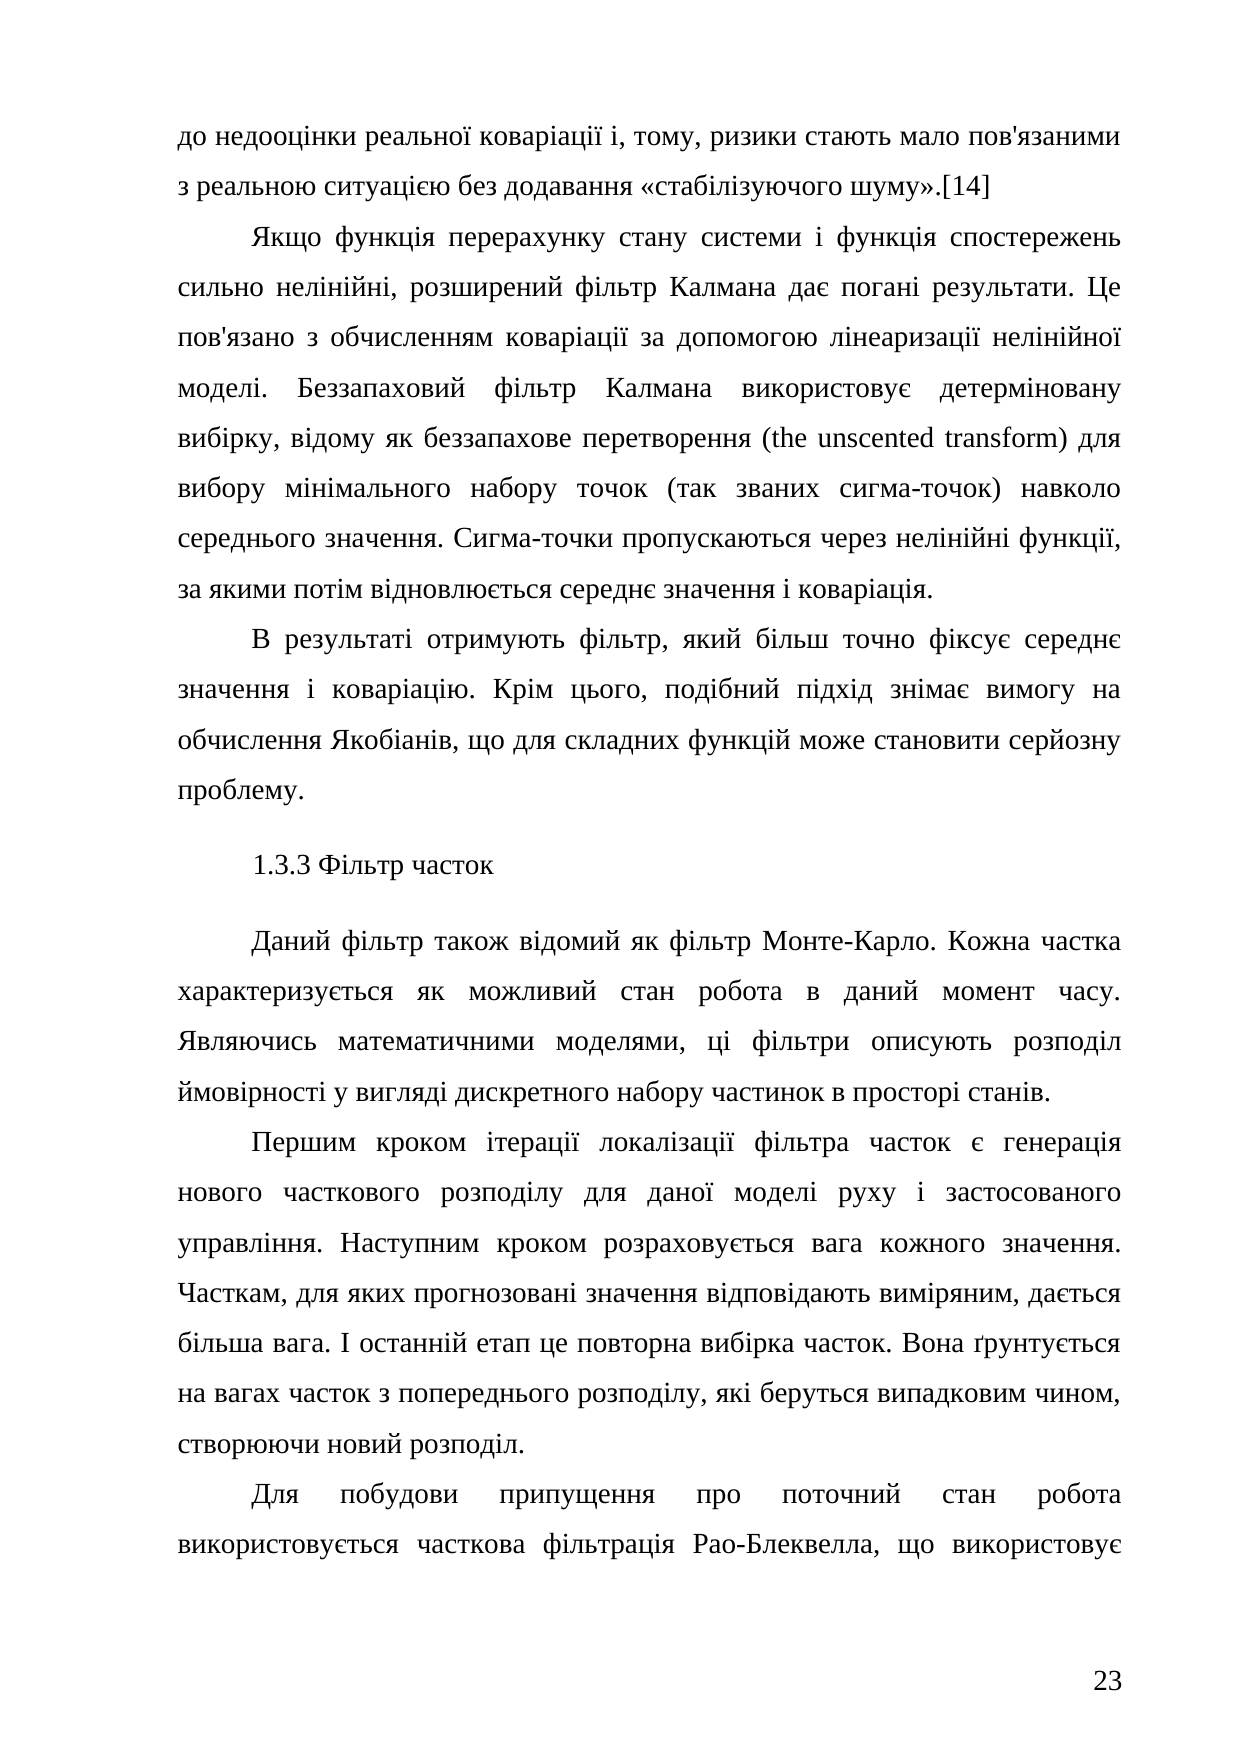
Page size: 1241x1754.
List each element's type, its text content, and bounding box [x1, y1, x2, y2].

subtitle 1.3.3 Фільтр часток [177, 847, 1122, 881]
text Якщо функція перерахунку стану системи і функція спостережень сильно нелінійні, розширений фільтр Калмана дає погані результати. Це пов'язано з обчисленням коваріації за допомогою лінеаризації нелінійної моделі. Беззапаховий фільтр Калмана використовує детерміновану вибірку, відому як беззапахове перетворення (the unscented transform) для вибору мінімального набору точок (так званих сигма-точок) навколо середнього значення. Сигма-точки пропускаються через нелінійні функції, за якими потім відновлюється середнє значення і коваріація. [177, 219, 1122, 604]
text Даний фільтр також відомий як фільтр Монте-Карло. Кожна частка характеризується як можливий стан робота в даний момент часу. Являючись математичними моделями, ці фільтри описують розподіл ймовірності у вигляді дискретного набору частинок в просторі станів. [177, 923, 1122, 1107]
text В результаті отримують фільтр, який більш точно фіксує середнє значення і коваріацію. Крім цього, подібний підхід знімає вимогу на обчислення Якобіанів, що для складних функцій може становити серйозну проблему. [177, 621, 1122, 806]
text Першим кроком ітерації локалізації фільтра часток є генерація нового часткового розподілу для даної моделі руху і застосованого управління. Наступним кроком розраховується вага кожного значення. Часткам, для яких прогнозовані значення відповідають виміряним, дається більша вага. І останній етап це повторна вибірка часток. Вона ґрунтується на вагах часток з попереднього розподілу, які беруться випадковим чином, створюючи новий розподіл. [177, 1124, 1122, 1459]
